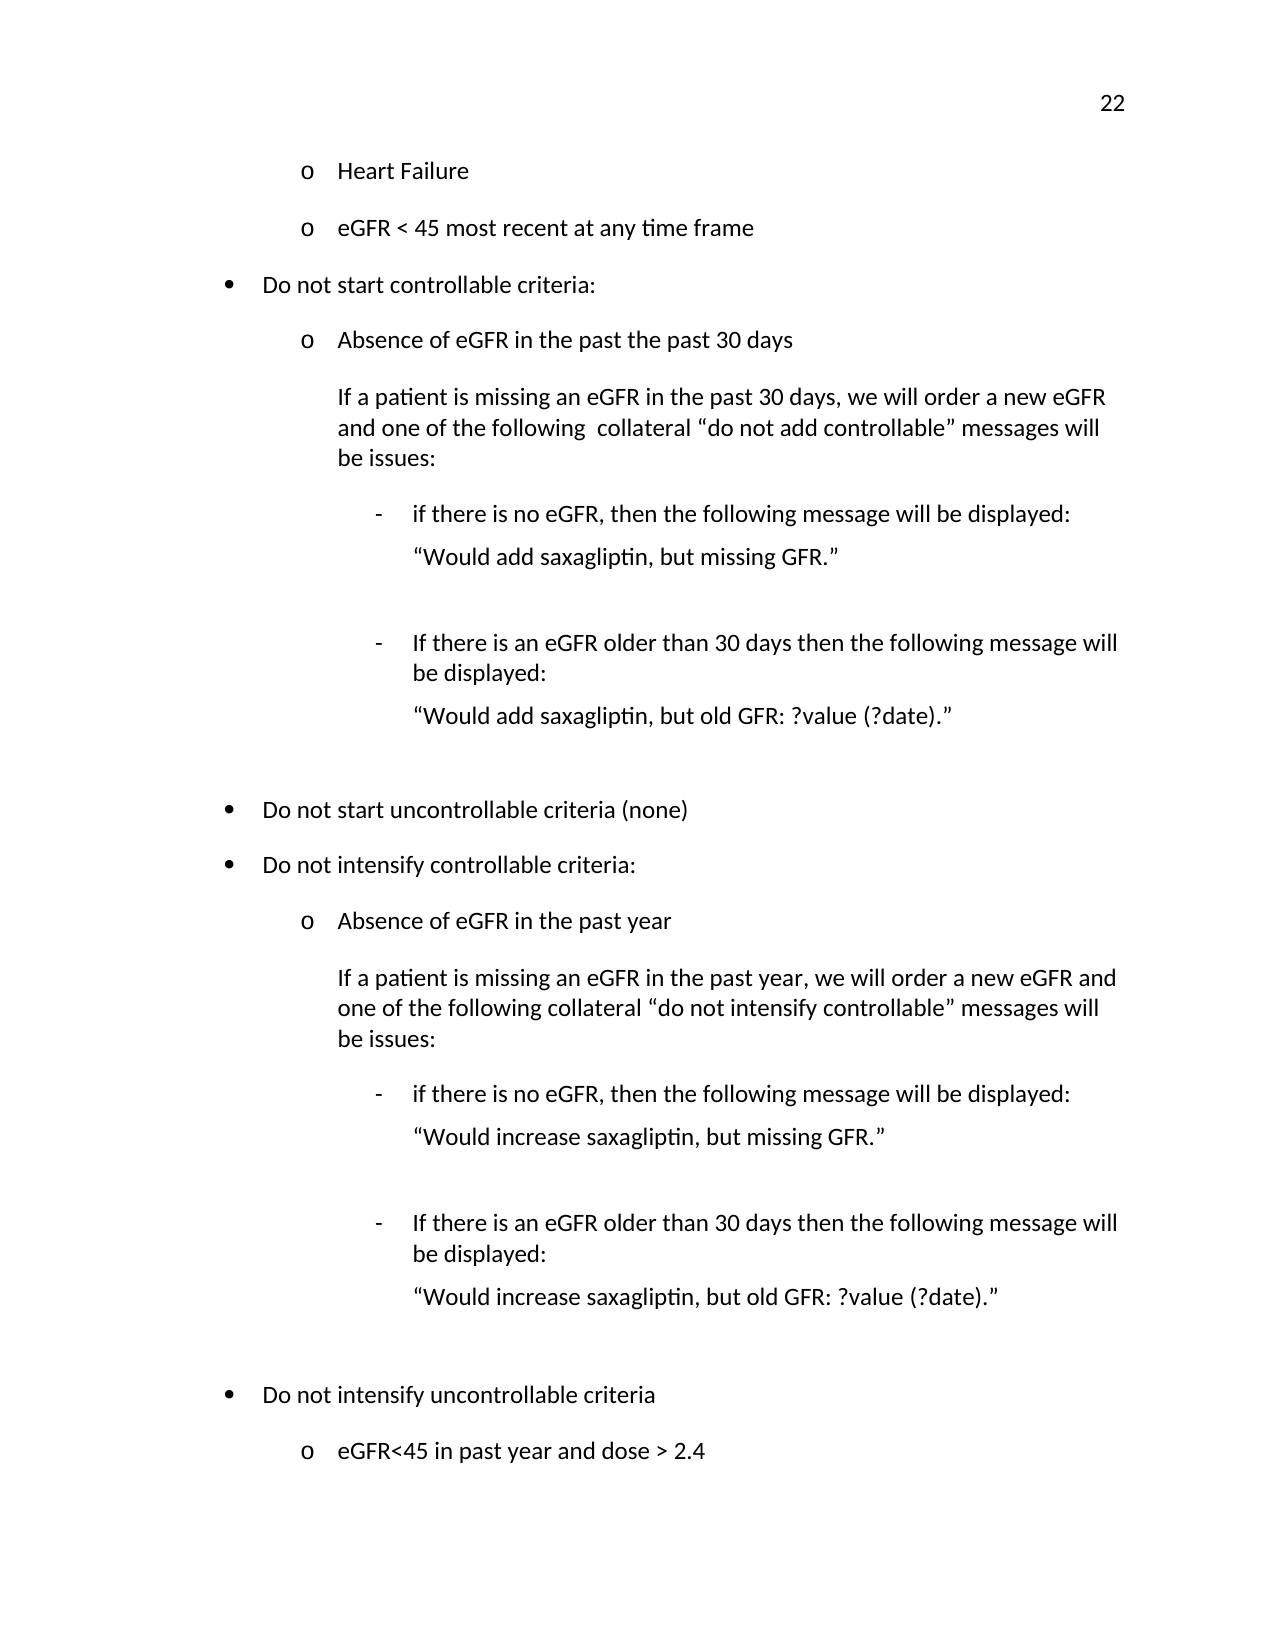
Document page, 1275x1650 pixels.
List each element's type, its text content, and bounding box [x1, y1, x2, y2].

list Do not intensify uncontrollable criteria [225, 1379, 1125, 1410]
list Do not intensify controllable criteria: [225, 849, 1125, 880]
list if there is no eGFR, then the following message will be displayed: [375, 1078, 1125, 1109]
list Do not start uncontrollable criteria (none) [225, 794, 1125, 824]
text “Would increase saxagliptin, but missing GFR.” [412, 1121, 1125, 1152]
list Do not start controllable criteria: [225, 269, 1125, 299]
list Absence of eGFR in the past year [300, 905, 1125, 937]
list eGFR < 45 most recent at any time frame [300, 212, 1125, 244]
list If a patient is missing an eGFR in the past 30 days, we will order a new eGFR and one of the following collateral “do not add controllable” messages will be issues: [337, 381, 1125, 473]
list If a patient is missing an eGFR in the past year, we will order a new eGFR and one of the following collateral “do not intensify controllable” messages will be issues: [337, 962, 1125, 1053]
list If there is an eGFR older than 30 days then the following message will be displayed: [375, 1207, 1125, 1268]
list if there is no eGFR, then the following message will be displayed: [375, 498, 1125, 528]
list Heart Failure [300, 156, 1125, 187]
text “Would add saxagliptin, but old GFR: ?value (?date).” [412, 701, 1125, 731]
list If there is an eGFR older than 30 days then the following message will be displayed: [375, 627, 1125, 688]
text “Would increase saxagliptin, but old GFR: ?value (?date).” [412, 1281, 1125, 1311]
list Absence of eGFR in the past the past 30 days [300, 324, 1125, 356]
text “Would add saxagliptin, but missing GFR.” [412, 541, 1125, 571]
list eGFR<45 in past year and dose > 2.4 [300, 1435, 1125, 1467]
